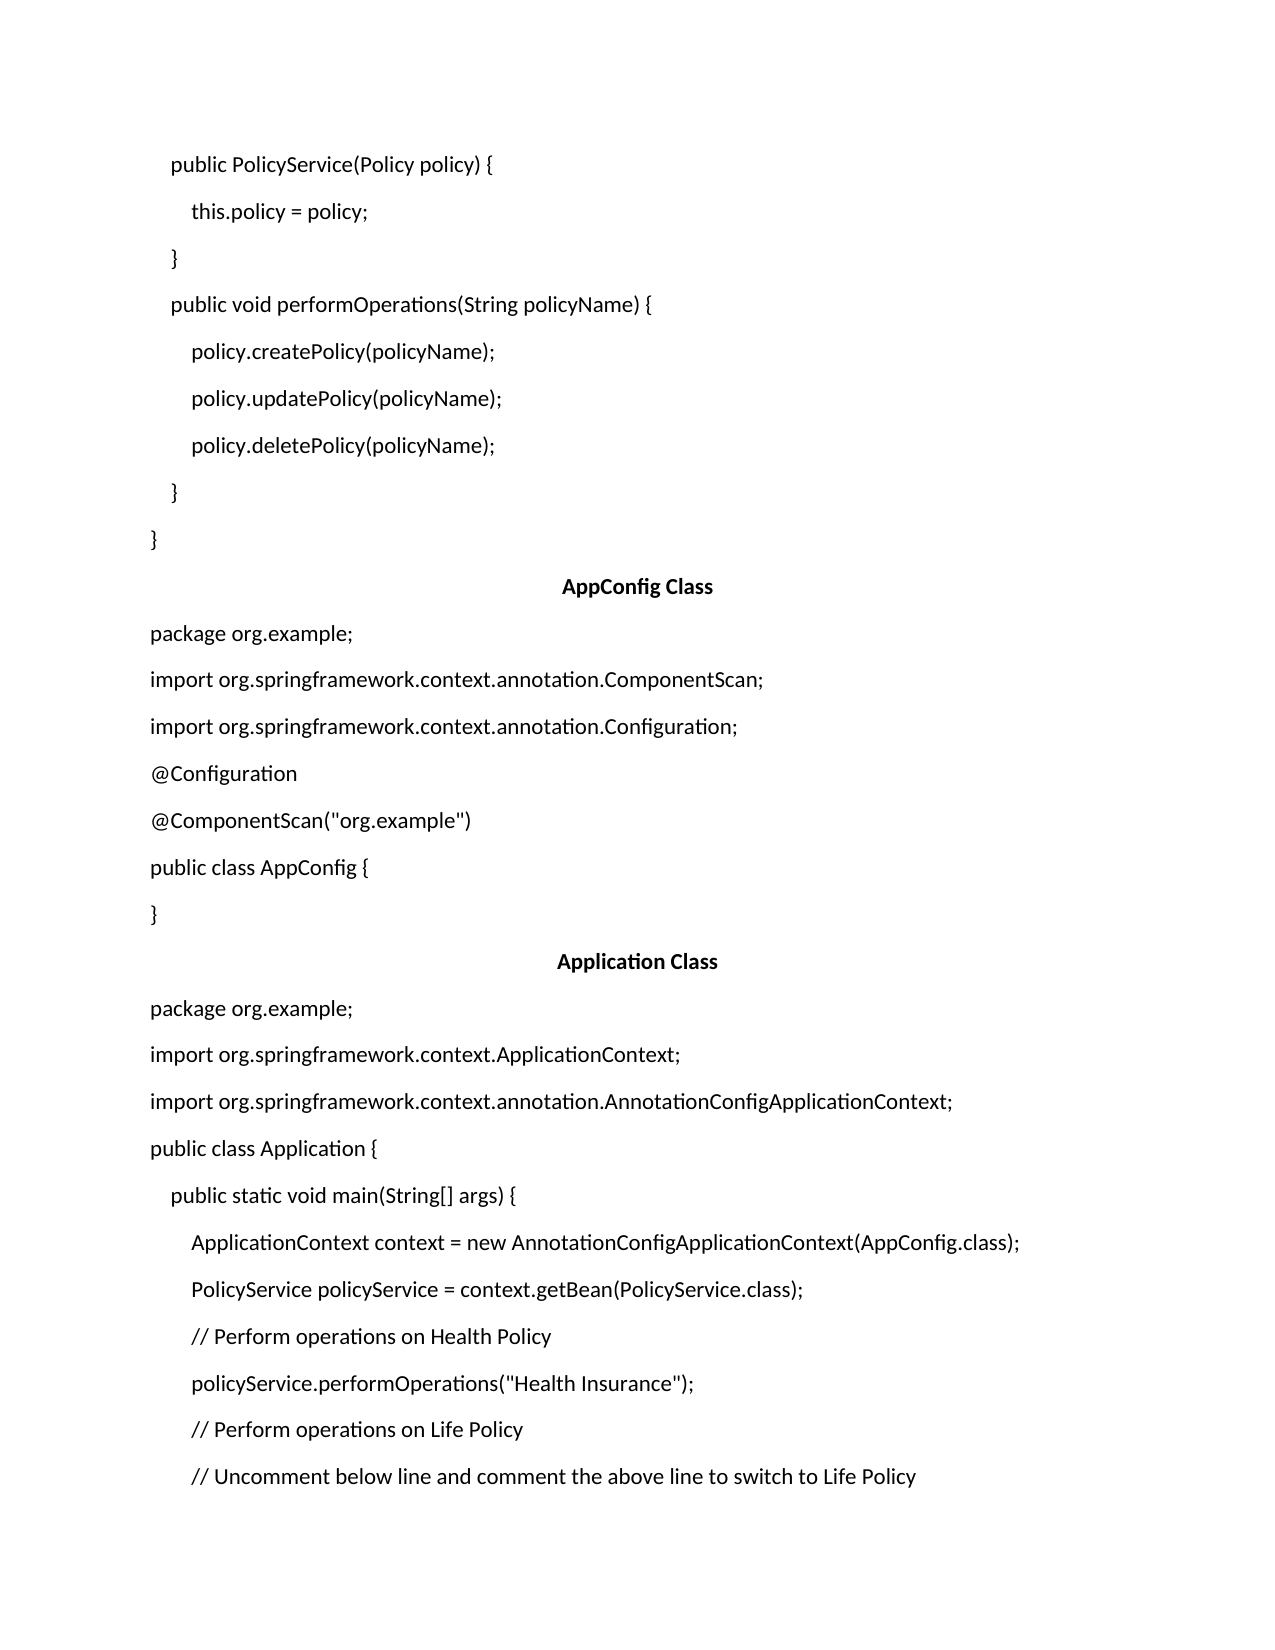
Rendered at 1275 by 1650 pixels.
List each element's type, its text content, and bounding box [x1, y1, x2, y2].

text ApplicationContext context = new AnnotationConfigApplicationContext(AppConfig.class); [150, 1228, 1125, 1256]
text public class AppConfig { [150, 853, 1125, 881]
text } [150, 525, 1125, 553]
text policy.deletePolicy(policyName); [150, 431, 1125, 459]
text @Configuration [150, 759, 1125, 787]
text } [150, 244, 1125, 272]
text policy.updatePolicy(policyName); [150, 384, 1125, 412]
text AppConfig Class [150, 572, 1125, 600]
text // Perform operations on Health Policy [150, 1322, 1125, 1350]
text import org.springframework.context.annotation.AnnotationConfigApplicationContext; [150, 1087, 1125, 1116]
text policy.createPolicy(policyName); [150, 337, 1125, 366]
text public static void main(String[] args) { [150, 1181, 1125, 1209]
text } [150, 478, 1125, 506]
text public PolicyService(Policy policy) { [150, 150, 1125, 178]
text import org.springframework.context.annotation.Configuration; [150, 712, 1125, 741]
text public class Application { [150, 1134, 1125, 1162]
text // Uncomment below line and comment the above line to switch to Life Policy [150, 1462, 1125, 1491]
text // Perform operations on Life Policy [150, 1416, 1125, 1444]
text import org.springframework.context.ApplicationContext; [150, 1041, 1125, 1069]
text @ComponentScan("org.example") [150, 806, 1125, 834]
text package org.example; [150, 619, 1125, 647]
text import org.springframework.context.annotation.ComponentScan; [150, 666, 1125, 694]
text PolicyService policyService = context.getBean(PolicyService.class); [150, 1275, 1125, 1303]
text package org.example; [150, 994, 1125, 1022]
text Application Class [150, 947, 1125, 975]
text } [150, 900, 1125, 928]
text public void performOperations(String policyName) { [150, 291, 1125, 319]
text policyService.performOperations("Health Insurance"); [150, 1369, 1125, 1397]
text this.policy = policy; [150, 197, 1125, 225]
